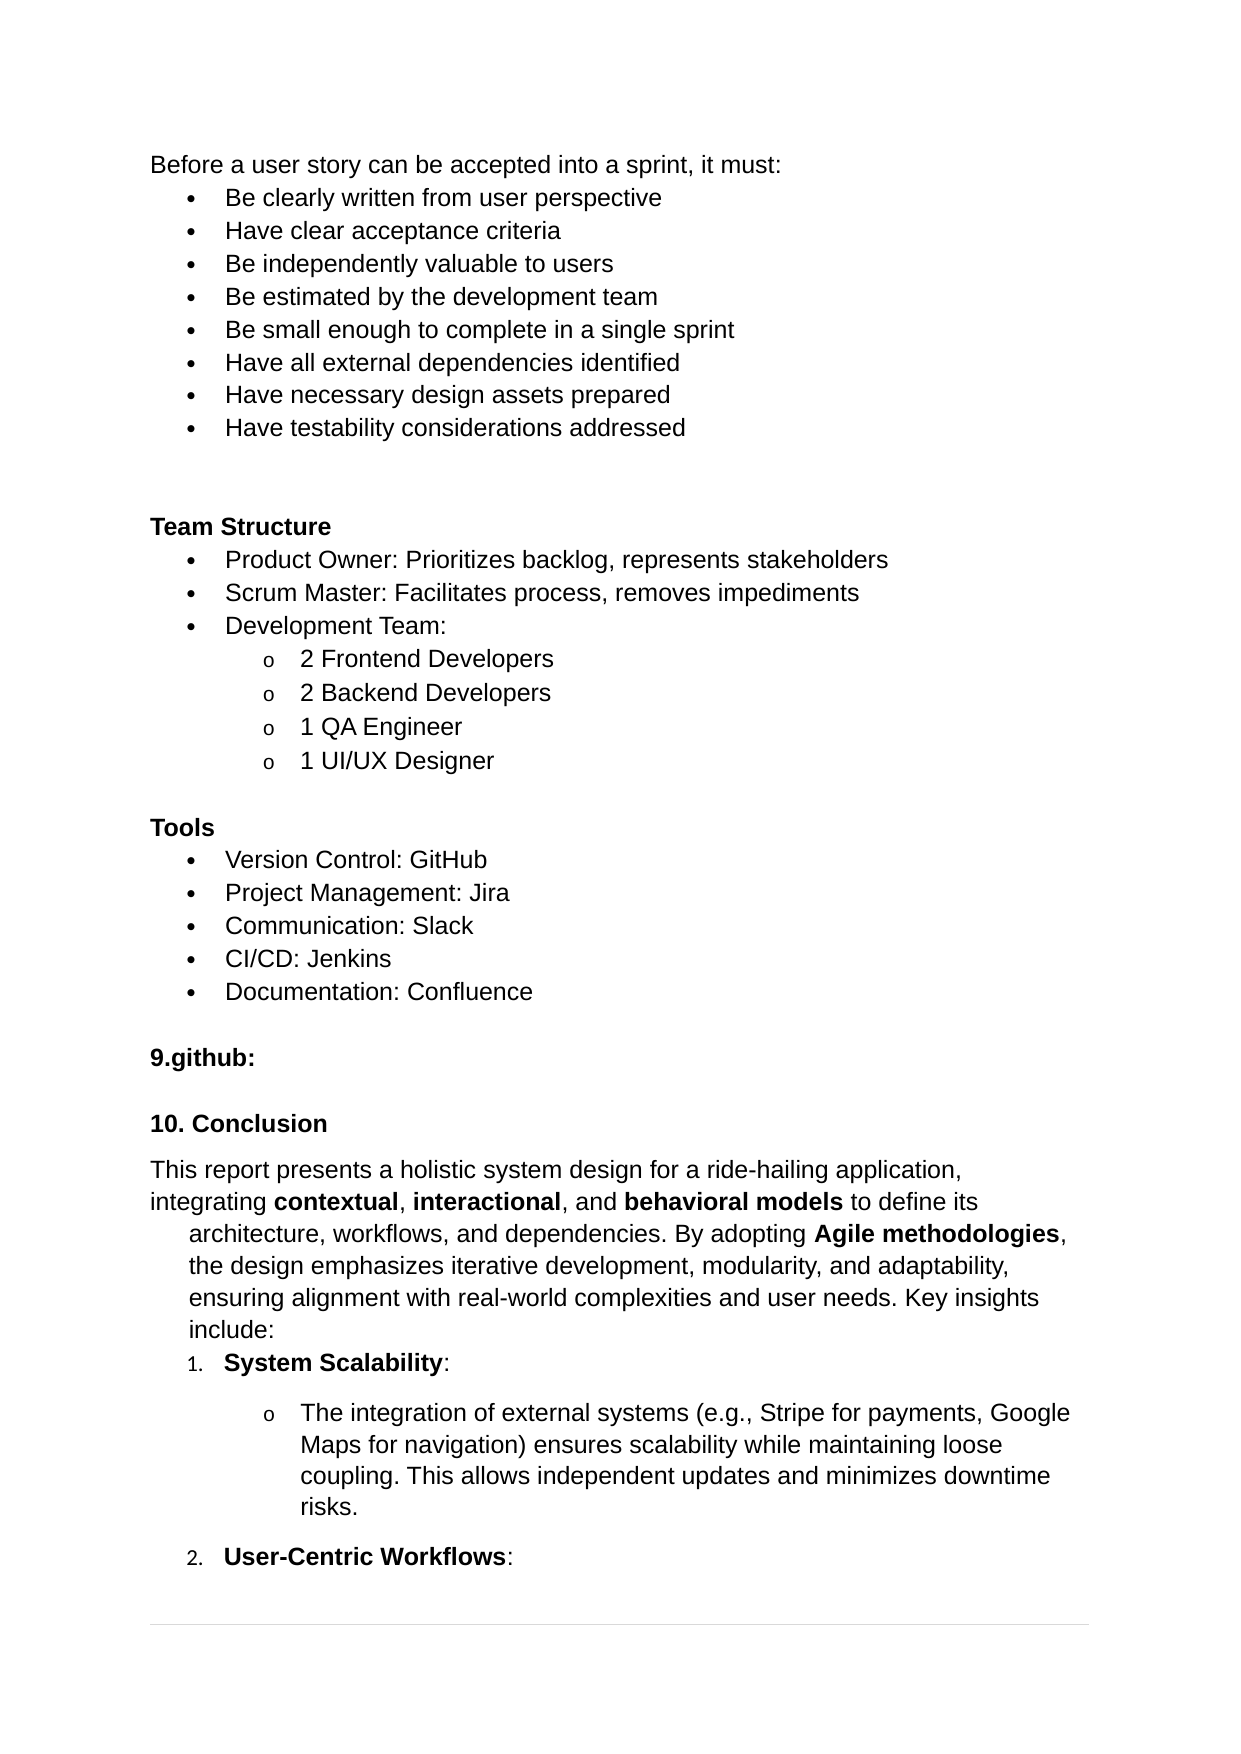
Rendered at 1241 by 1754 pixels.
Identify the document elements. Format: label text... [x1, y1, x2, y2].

text 10. Conclusion [150, 1109, 1087, 1137]
list Communication: Slack [187, 911, 1089, 940]
list 2 Backend Developers [262, 678, 1089, 707]
list Product Owner: Prioritizes backlog, represents stakeholders [187, 545, 1089, 574]
list 1 QA Engineer [262, 712, 1089, 741]
text Tools [150, 812, 1089, 841]
list Have all external dependencies identified [187, 347, 1089, 376]
list Have clear acceptance criteria [187, 216, 1089, 244]
list The integration of external systems (e.g., Stripe for payments, Google Maps for navigation) ensures scalability while maintaining loose coupling. This allows independent updates and minimizes downtime risks. [263, 1398, 1088, 1521]
list Have necessary design assets prepared [187, 380, 1089, 409]
text This report presents a holistic system design for a ride-hailing application, [150, 1155, 1088, 1184]
list User-Centric Workflows: [186, 1542, 1087, 1571]
list Have testability considerations addressed [187, 413, 1089, 442]
list Scrum Master: Facilitates process, removes impediments [187, 578, 1089, 607]
list Be small enough to complete in a single sprint [187, 314, 1089, 343]
text Before a user story can be accepted into a sprint, it must: [150, 150, 1089, 179]
list Version Control: GitHub [187, 845, 1089, 874]
list Be estimated by the development team [187, 282, 1089, 310]
list 1 UI/UX Designer [262, 746, 1089, 775]
text integrating contextual, interactional, and behavioral models to define its architecture, workflows, and dependencies. By adopting Agile methodologies, the design emphasizes iterative development, modularity, and adaptability, ensuring alignment with real-world complexities and user needs. Key insights include: [150, 1187, 1088, 1343]
list 2 Frontend Developers [262, 644, 1089, 673]
text 9.github: [150, 1043, 1089, 1072]
list Project Management: Jira [187, 878, 1089, 907]
list Be clearly written from user perspective [187, 183, 1089, 212]
list Documentation: Confluence [187, 977, 1089, 1006]
text Team Structure [150, 512, 1089, 541]
list Be independently valuable to users [187, 249, 1089, 277]
list CI/CD: Jenkins [187, 944, 1089, 973]
list System Scalability: [186, 1348, 1087, 1377]
list Development Team: [187, 611, 1089, 639]
